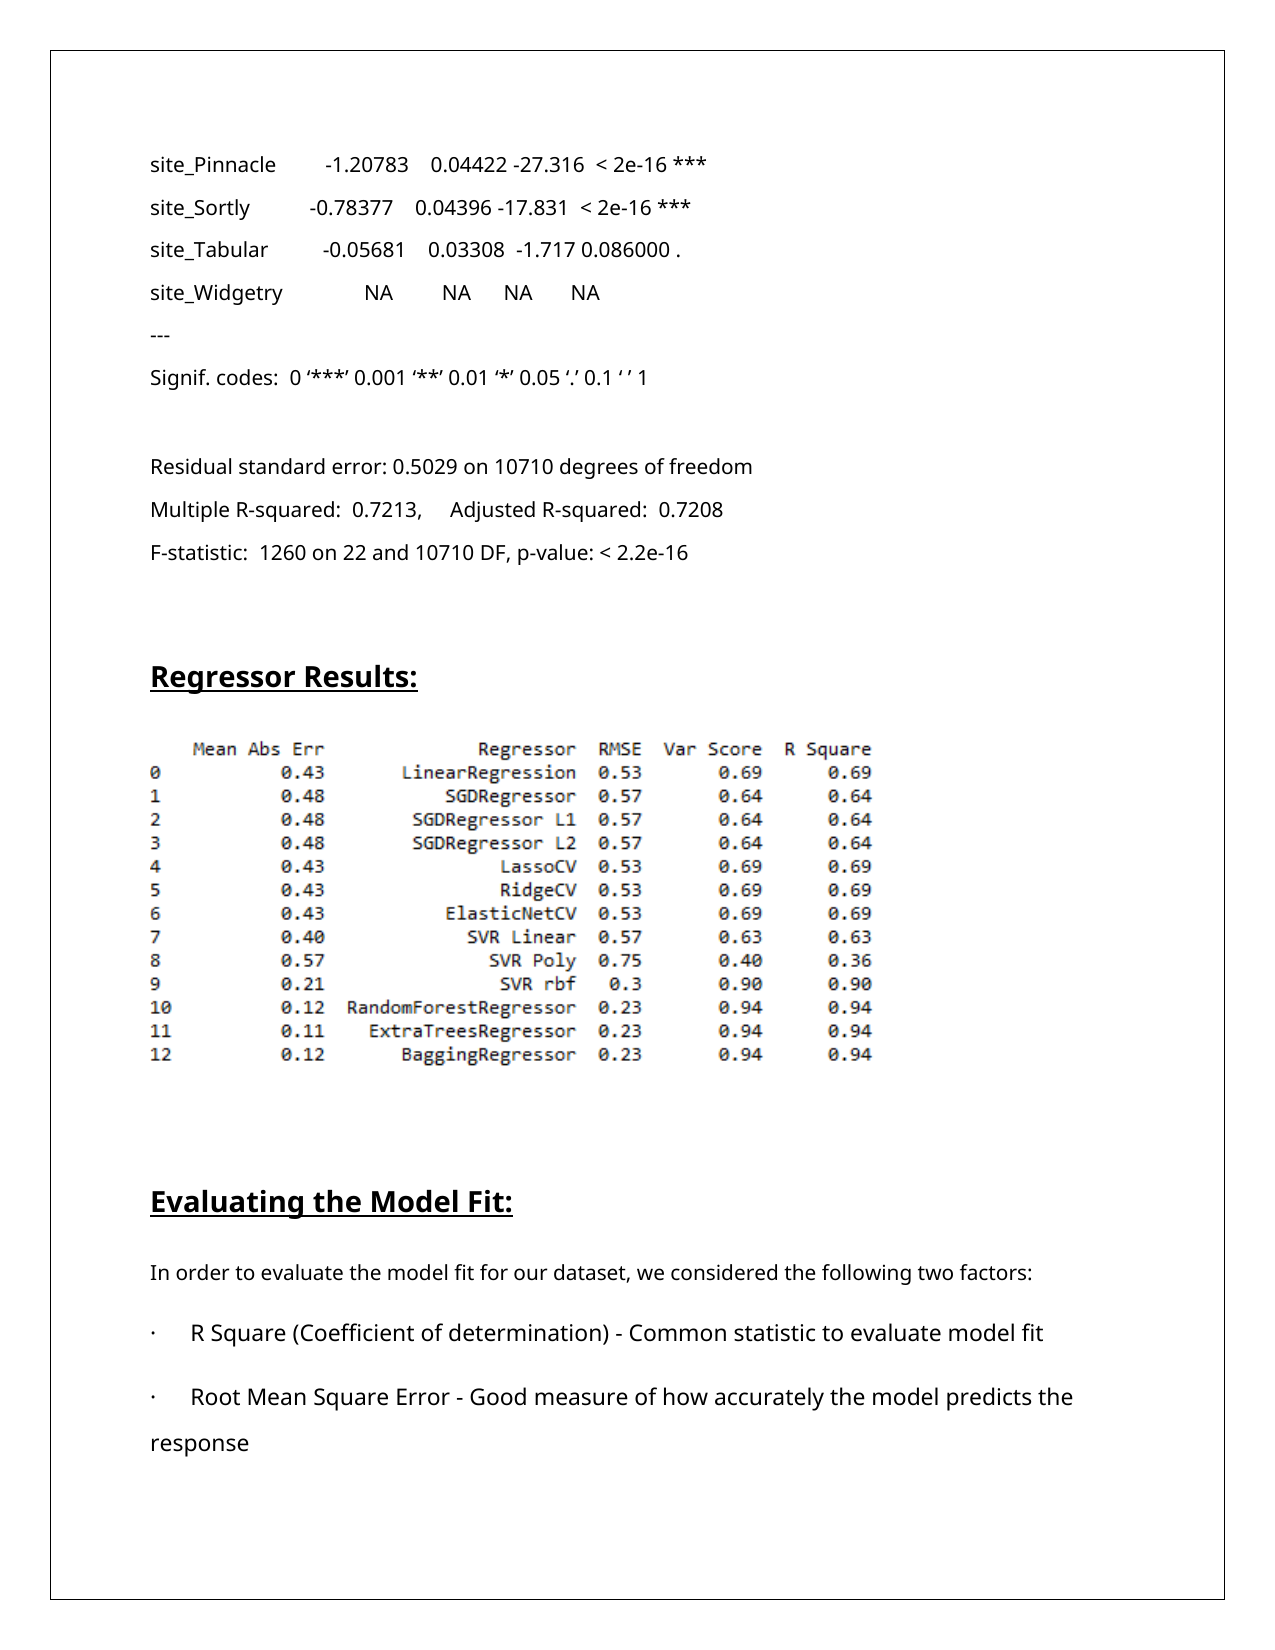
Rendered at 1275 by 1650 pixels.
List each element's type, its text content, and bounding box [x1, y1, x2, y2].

text In order to evaluate the model fit for our dataset, we considered the following two factors: [150, 1258, 1125, 1286]
text Regressor Results: [150, 656, 1125, 696]
text site_Tabular -0.05681 0.03308 -1.717 0.086000 . [150, 235, 1125, 264]
picture [150, 732, 894, 1075]
text · R Square (Coefficient of determination) - Common statistic to evaluate model fit [150, 1317, 1125, 1348]
text site_Sortly -0.78377 0.04396 -17.831 < 2e-16 *** [150, 193, 1125, 221]
text F-statistic: 1260 on 22 and 10710 DF, p-value: < 2.2e-16 [150, 538, 1125, 566]
text Evaluating the Model Fit: [150, 1182, 1125, 1221]
text site_Pinnacle -1.20783 0.04422 -27.316 < 2e-16 *** [150, 150, 1125, 178]
text · Root Mean Square Error - Good measure of how accurately the model predicts the response [150, 1381, 1125, 1459]
text --- [150, 320, 1125, 349]
text Multiple R-squared: 0.7213, Adjusted R-squared: 0.7208 [150, 495, 1125, 523]
text site_Widgetry NA NA NA NA [150, 278, 1125, 306]
text Residual standard error: 0.5029 on 10710 degrees of freedom [150, 452, 1125, 481]
text Signif. codes: 0 ‘***’ 0.001 ‘**’ 0.01 ‘*’ 0.05 ‘.’ 0.1 ‘ ’ 1 [150, 363, 1125, 391]
